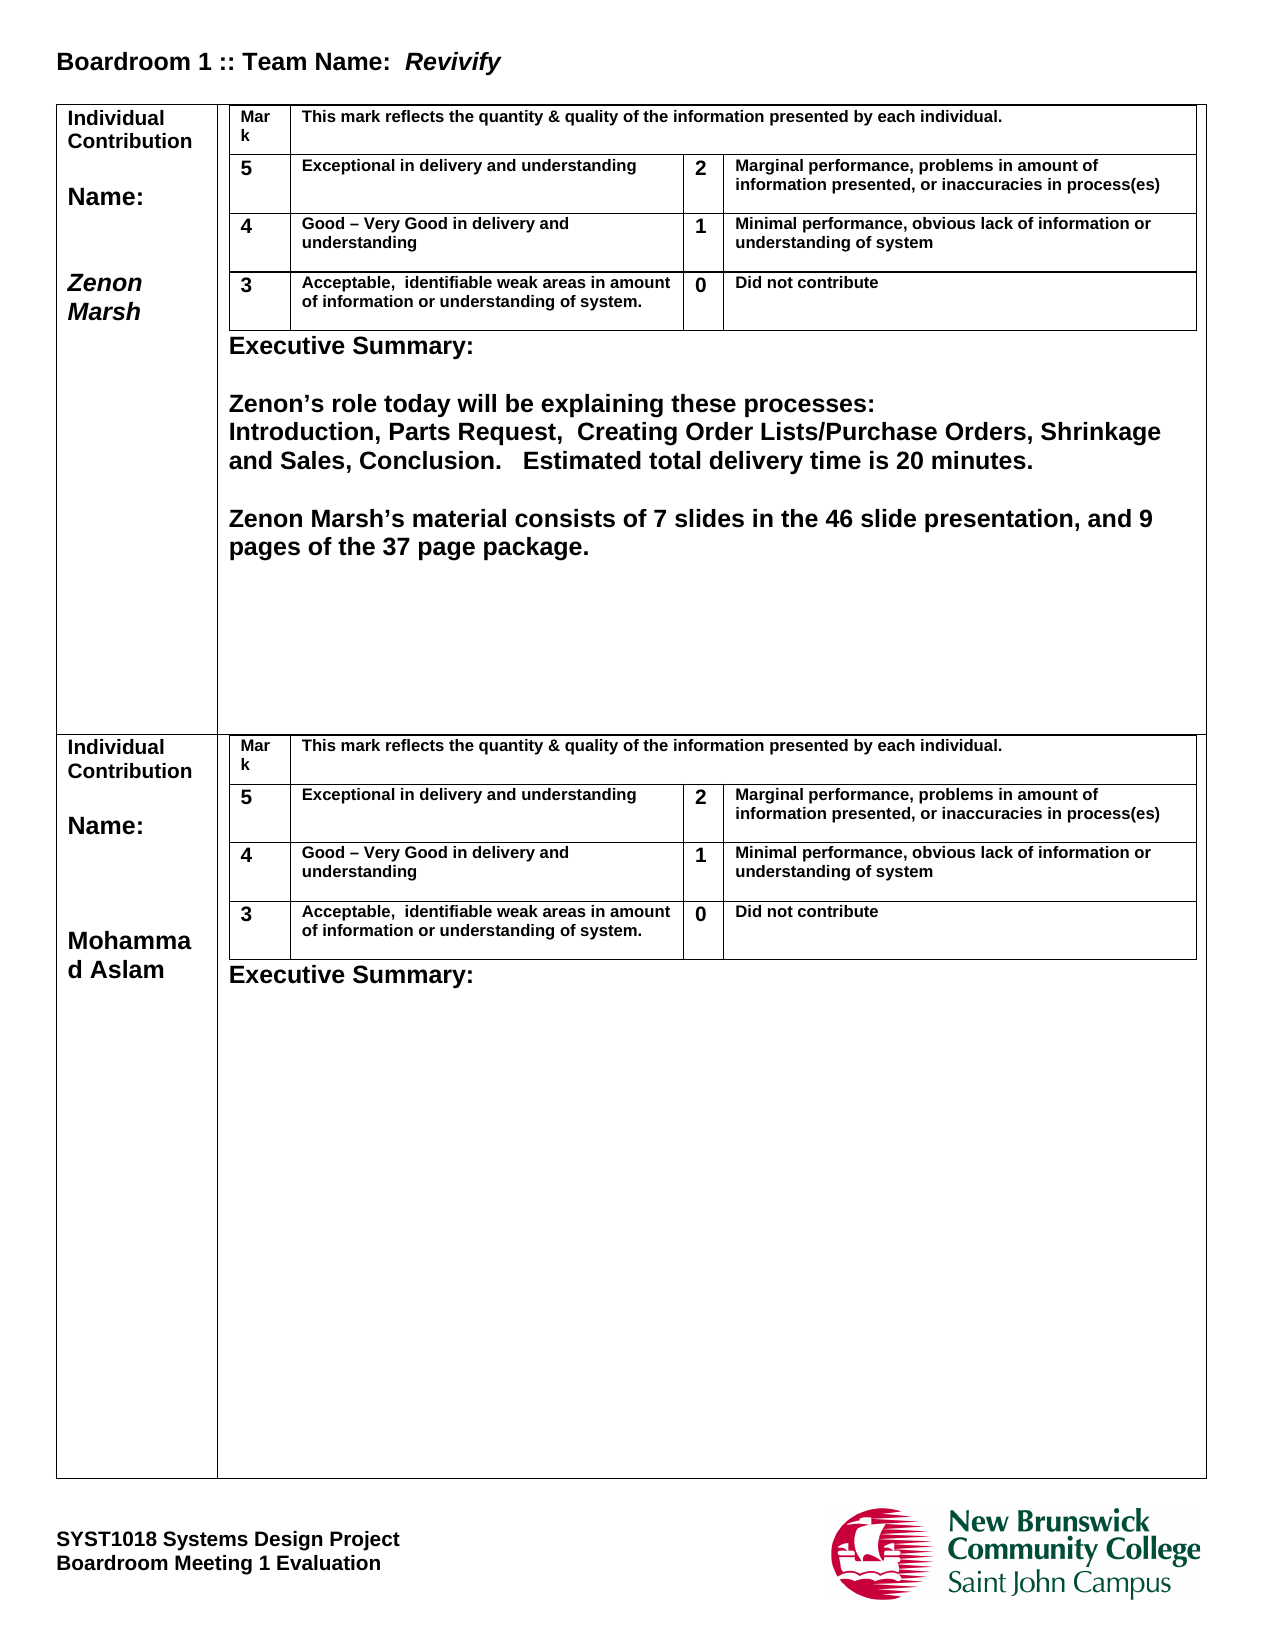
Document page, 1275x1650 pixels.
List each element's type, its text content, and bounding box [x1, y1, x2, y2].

table_cell Executive Summary: [218, 735, 1206, 1478]
table_cell Individual Contribution Name: Mohammad Aslam [57, 735, 217, 1478]
picture [831, 1508, 1200, 1600]
table_header Executive Summary: Zenon’s role today will be explaining these processes: Introduction, Parts Request, Creating Order Lists/Purchase Orders, Shrinkage and Sales, Conclusion. Estimated total delivery time is 20 minutes. Zenon Marsh’s material consists of 7 slides in the 46 slide presentation, and 9 pages of the 37 page package. [218, 105, 1206, 733]
text Boardroom 1 :: Team Name: Revivify [56, 47, 1200, 76]
table_header Individual Contribution Name: Zenon Marsh [57, 105, 217, 733]
